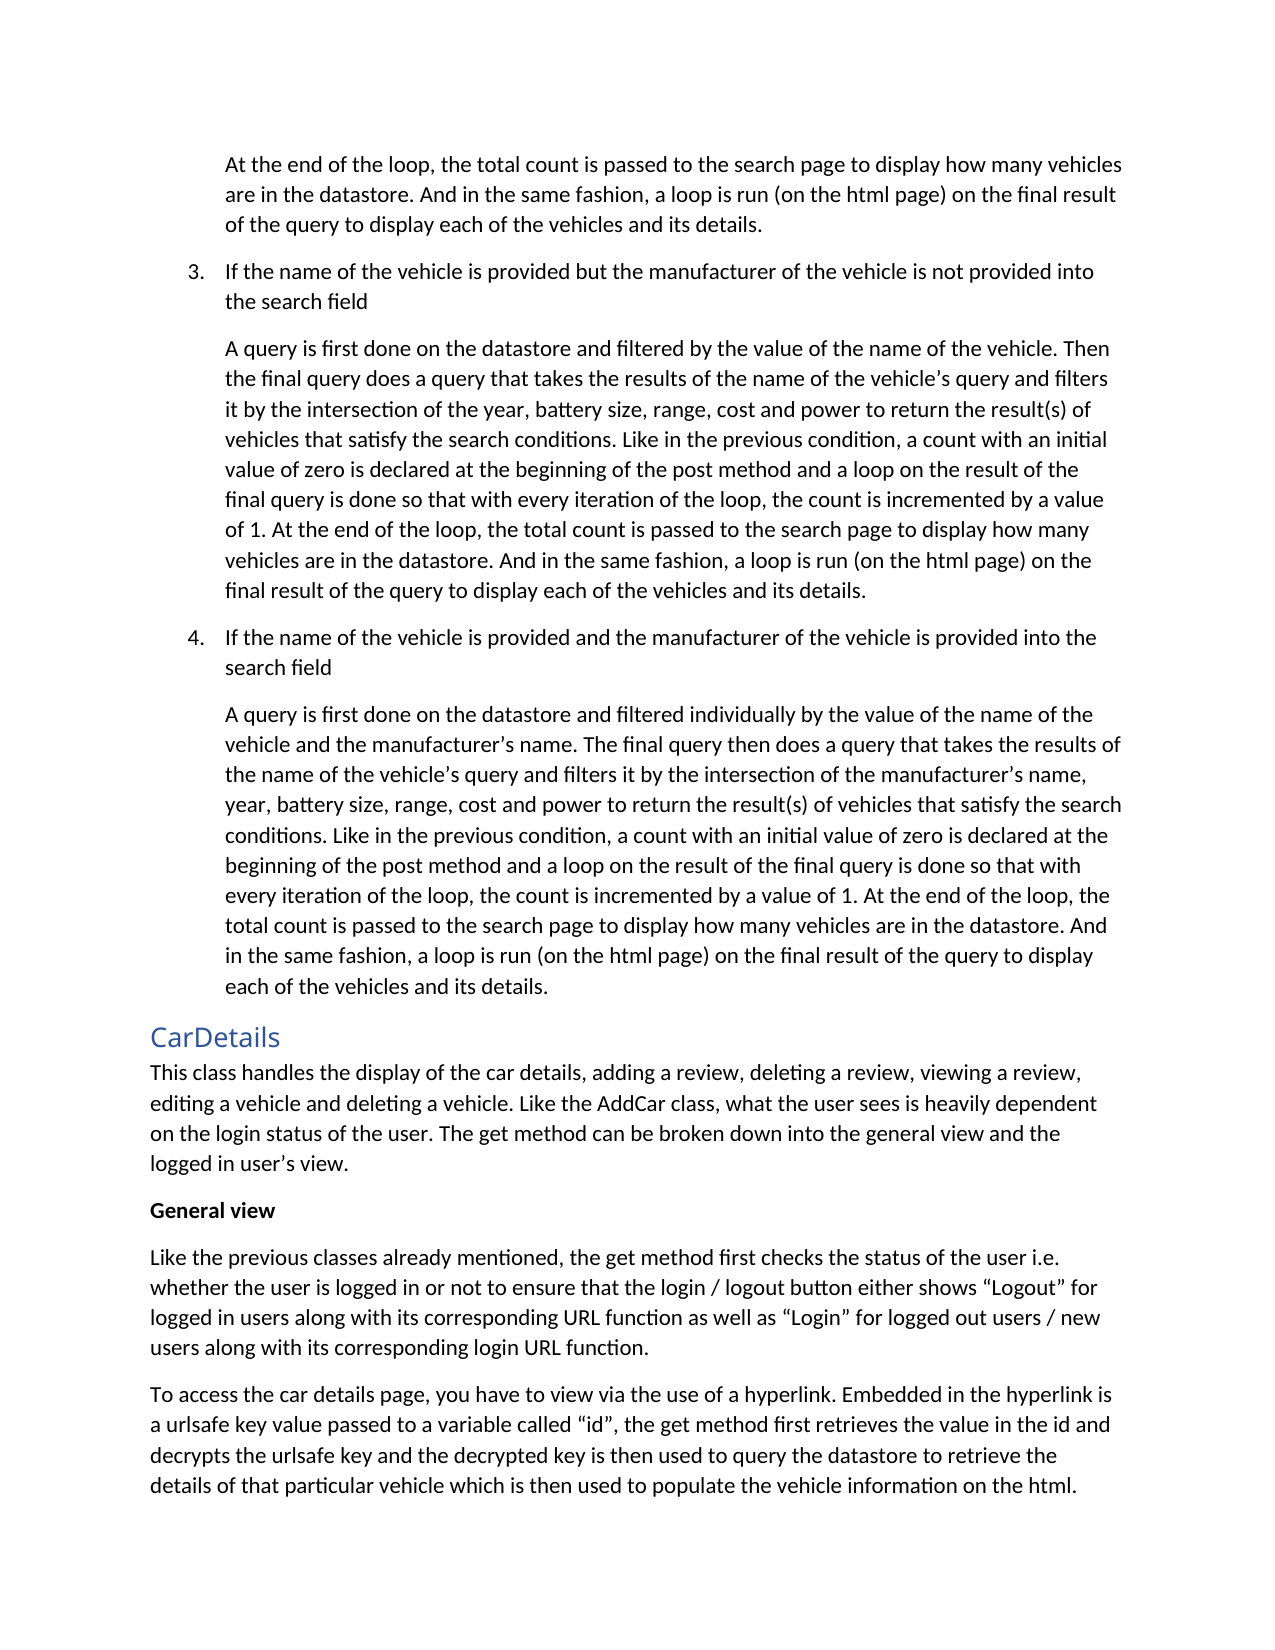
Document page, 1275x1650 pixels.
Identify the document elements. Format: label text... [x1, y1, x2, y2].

subtitle CarDetails [150, 1019, 1125, 1056]
list If the name of the vehicle is provided but the manufacturer of the vehicle is not provided into the search field [187, 257, 1125, 316]
text To access the car details page, you have to view via the use of a hyperlink. Embedded in the hyperlink is a urlsafe key value passed to a variable called “id”, the get method first retrieves the value in the id and decrypts the urlsafe key and the decrypted key is then used to query the datastore to retrieve the details of that particular vehicle which is then used to populate the vehicle information on the html. [150, 1380, 1125, 1499]
text General view [150, 1196, 1125, 1224]
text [225, 150, 1125, 238]
text Like the previous classes already mentioned, the get method first checks the status of the user i.e. whether the user is logged in or not to ensure that the login / logout button either shows “Logout” for logged in users along with its corresponding URL function as well as “Login” for logged out users / new users along with its corresponding login URL function. [150, 1243, 1125, 1362]
text This class handles the display of the car details, adding a review, deleting a review, viewing a review, editing a vehicle and deleting a vehicle. Like the AddCar class, what the user sees is heavily dependent on the login status of the user. The get method can be broken down into the general view and the logged in user’s view. [150, 1058, 1125, 1177]
text A query is first done on the datastore and filtered individually by the value of the name of the vehicle and the manufacturer’s name. The final query then does a query that takes the results of the name of the vehicle’s query and filters it by the intersection of the manufacturer’s name, year, battery size, range, cost and power to return the result(s) of vehicles that satisfy the search conditions. Like in the previous condition, a count with an initial value of zero is declared at the beginning of the post method and a loop on the result of the final query is done so that with every iteration of the loop, the count is incremented by a value of 1. At the end of the loop, the total count is passed to the search page to display how many vehicles are in the datastore. And in the same fashion, a loop is run (on the html page) on the final result of the query to display each of the vehicles and its details. [225, 700, 1125, 1000]
text A query is first done on the datastore and filtered by the value of the name of the vehicle. Then the final query does a query that takes the results of the name of the vehicle’s query and filters it by the intersection of the year, battery size, range, cost and power to return the result(s) of vehicles that satisfy the search conditions. Like in the previous condition, a count with an initial value of zero is declared at the beginning of the post method and a loop on the result of the final query is done so that with every iteration of the loop, the count is incremented by a value of 1. At the end of the loop, the total count is passed to the search page to display how many vehicles are in the datastore. And in the same fashion, a loop is run (on the html page) on the final result of the query to display each of the vehicles and its details. [225, 334, 1125, 604]
list If the name of the vehicle is provided and the manufacturer of the vehicle is provided into the search field [187, 623, 1125, 681]
